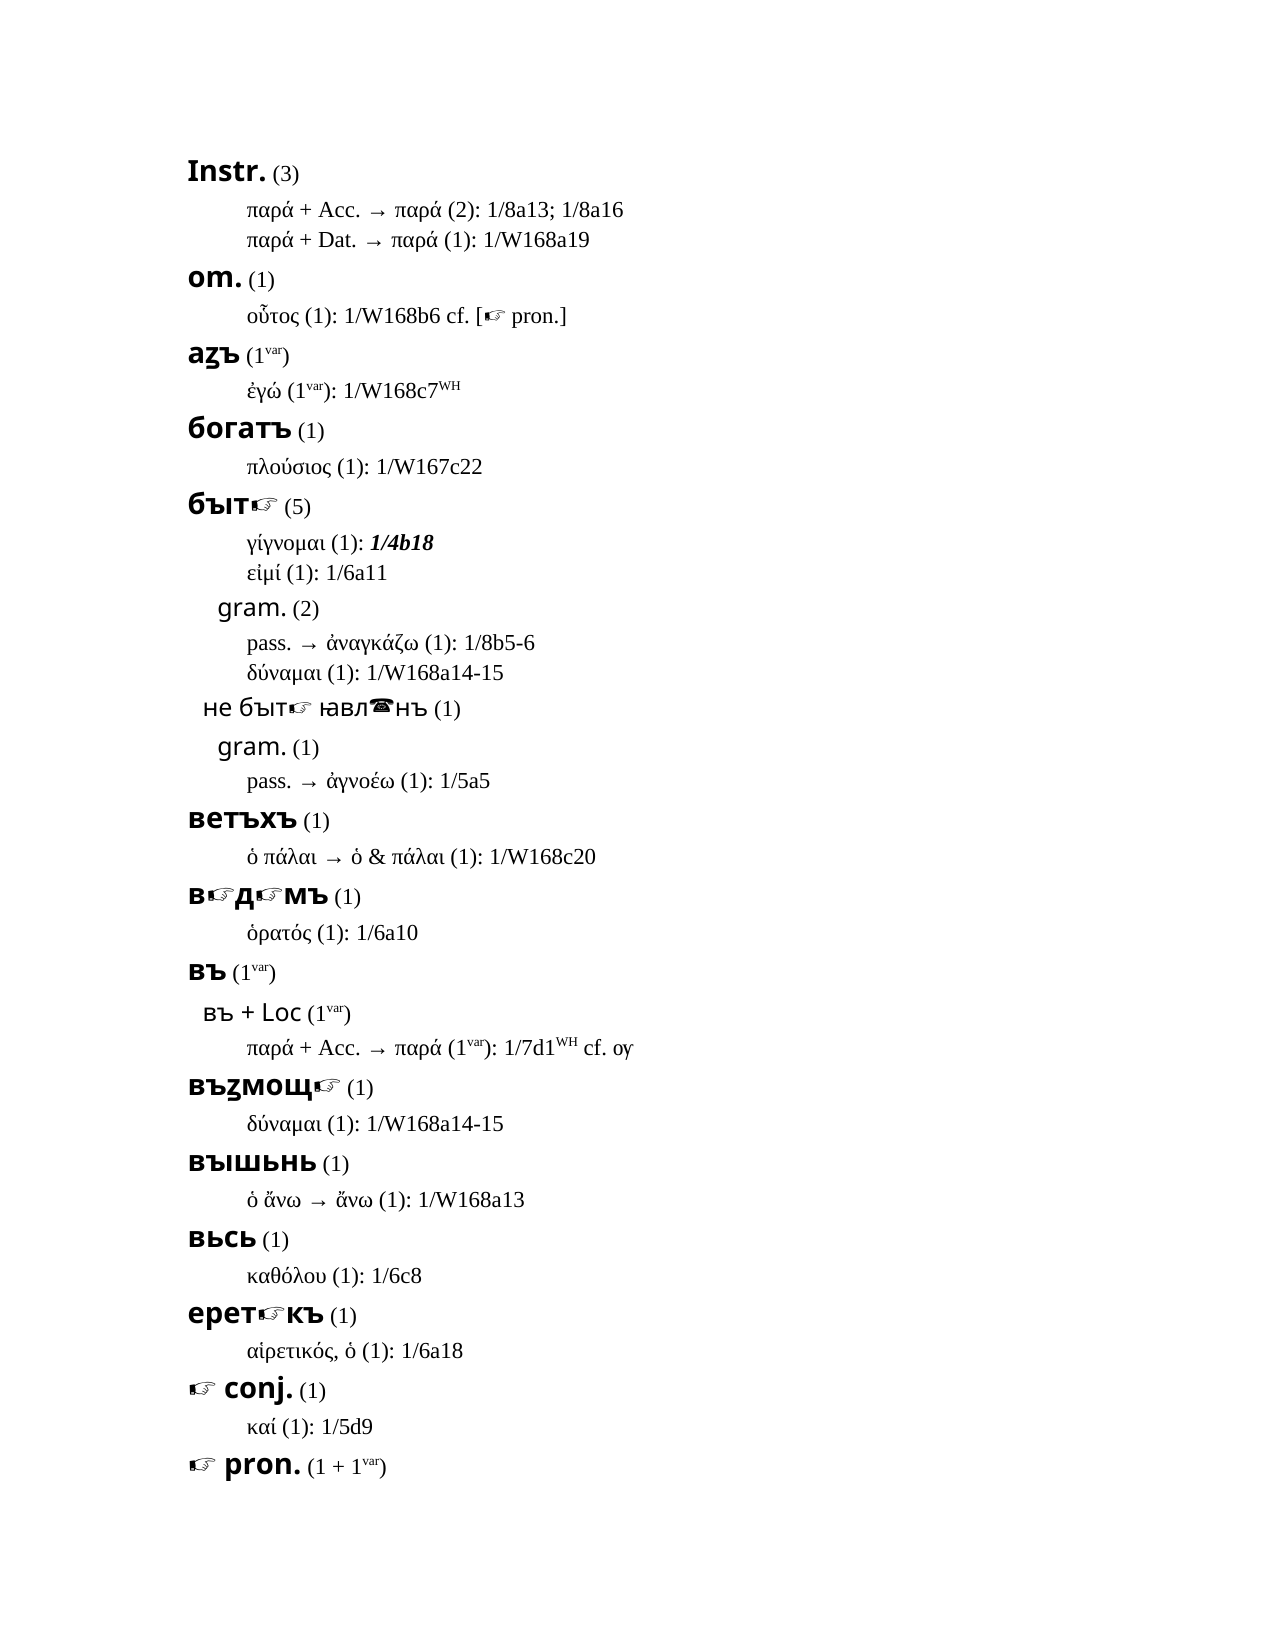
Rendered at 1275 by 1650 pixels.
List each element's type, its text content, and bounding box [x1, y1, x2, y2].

text εἰμί (1): 1/6a11 [247, 559, 1087, 586]
text γίγνομαι (1): 1/4b18 [247, 529, 1087, 556]
text въꙁмощ (1) [187, 1064, 1087, 1104]
text бꙑт (5) [187, 483, 1087, 523]
text вꙑшьнь (1) [187, 1140, 1087, 1180]
text вьсь (1) [187, 1216, 1087, 1256]
text παρά + Acc. → παρά (1var): 1/7d1WH cf. ѹ [247, 1034, 1087, 1061]
text gram. (1) [187, 728, 1087, 762]
text  pron. (1 + 1var) [187, 1443, 1087, 1483]
text παρά + Acc. → παρά (2): 1/8a13; 1/8a16 [247, 196, 1087, 222]
text pass. → ἀγνοέω (1): 1/5a5 [247, 767, 1087, 794]
text не бꙑт ꙗвлнъ (1) [187, 689, 1087, 723]
text ветъхъ (1) [187, 798, 1087, 837]
text Instr. (3) [187, 150, 1087, 190]
text ὁρατός (1): 1/6a10 [247, 919, 1087, 946]
text богатъ (1) [187, 408, 1087, 447]
text аꙁъ (1var) [187, 332, 1087, 372]
text δύναμαι (1): 1/W168a14-15 [247, 1110, 1087, 1136]
text πλούσιος (1): 1/W167c22 [247, 453, 1087, 480]
text pass. → ἀναγκάζω (1): 1/8b5-6 [247, 629, 1087, 655]
text ὁ ἄνω → ἄνω (1): 1/W168a13 [247, 1186, 1087, 1212]
text ереткъ (1) [187, 1292, 1087, 1332]
text въ + Loc (1var) [187, 995, 1087, 1029]
text вдмъ (1) [187, 873, 1087, 913]
text om. (1) [187, 256, 1087, 296]
text καθόλου (1): 1/6c8 [247, 1262, 1087, 1288]
text αἱρετικός, ὁ (1): 1/6a18 [247, 1337, 1087, 1364]
text ὁ πάλαι → ὁ & πάλαι (1): 1/W168c20 [247, 843, 1087, 870]
text ἐγώ (1var): 1/W168c7WH [247, 377, 1087, 404]
text  conj. (1) [187, 1368, 1087, 1407]
text παρά + Dat. → παρά (1): 1/W168a19 [247, 226, 1087, 252]
text въ (1var) [187, 949, 1087, 989]
text gram. (2) [187, 589, 1087, 624]
text δύναμαι (1): 1/W168a14-15 [247, 659, 1087, 685]
text οὗτος (1): 1/W168b6 cf. [ pron.] [247, 302, 1087, 328]
text καί (1): 1/5d9 [247, 1413, 1087, 1440]
